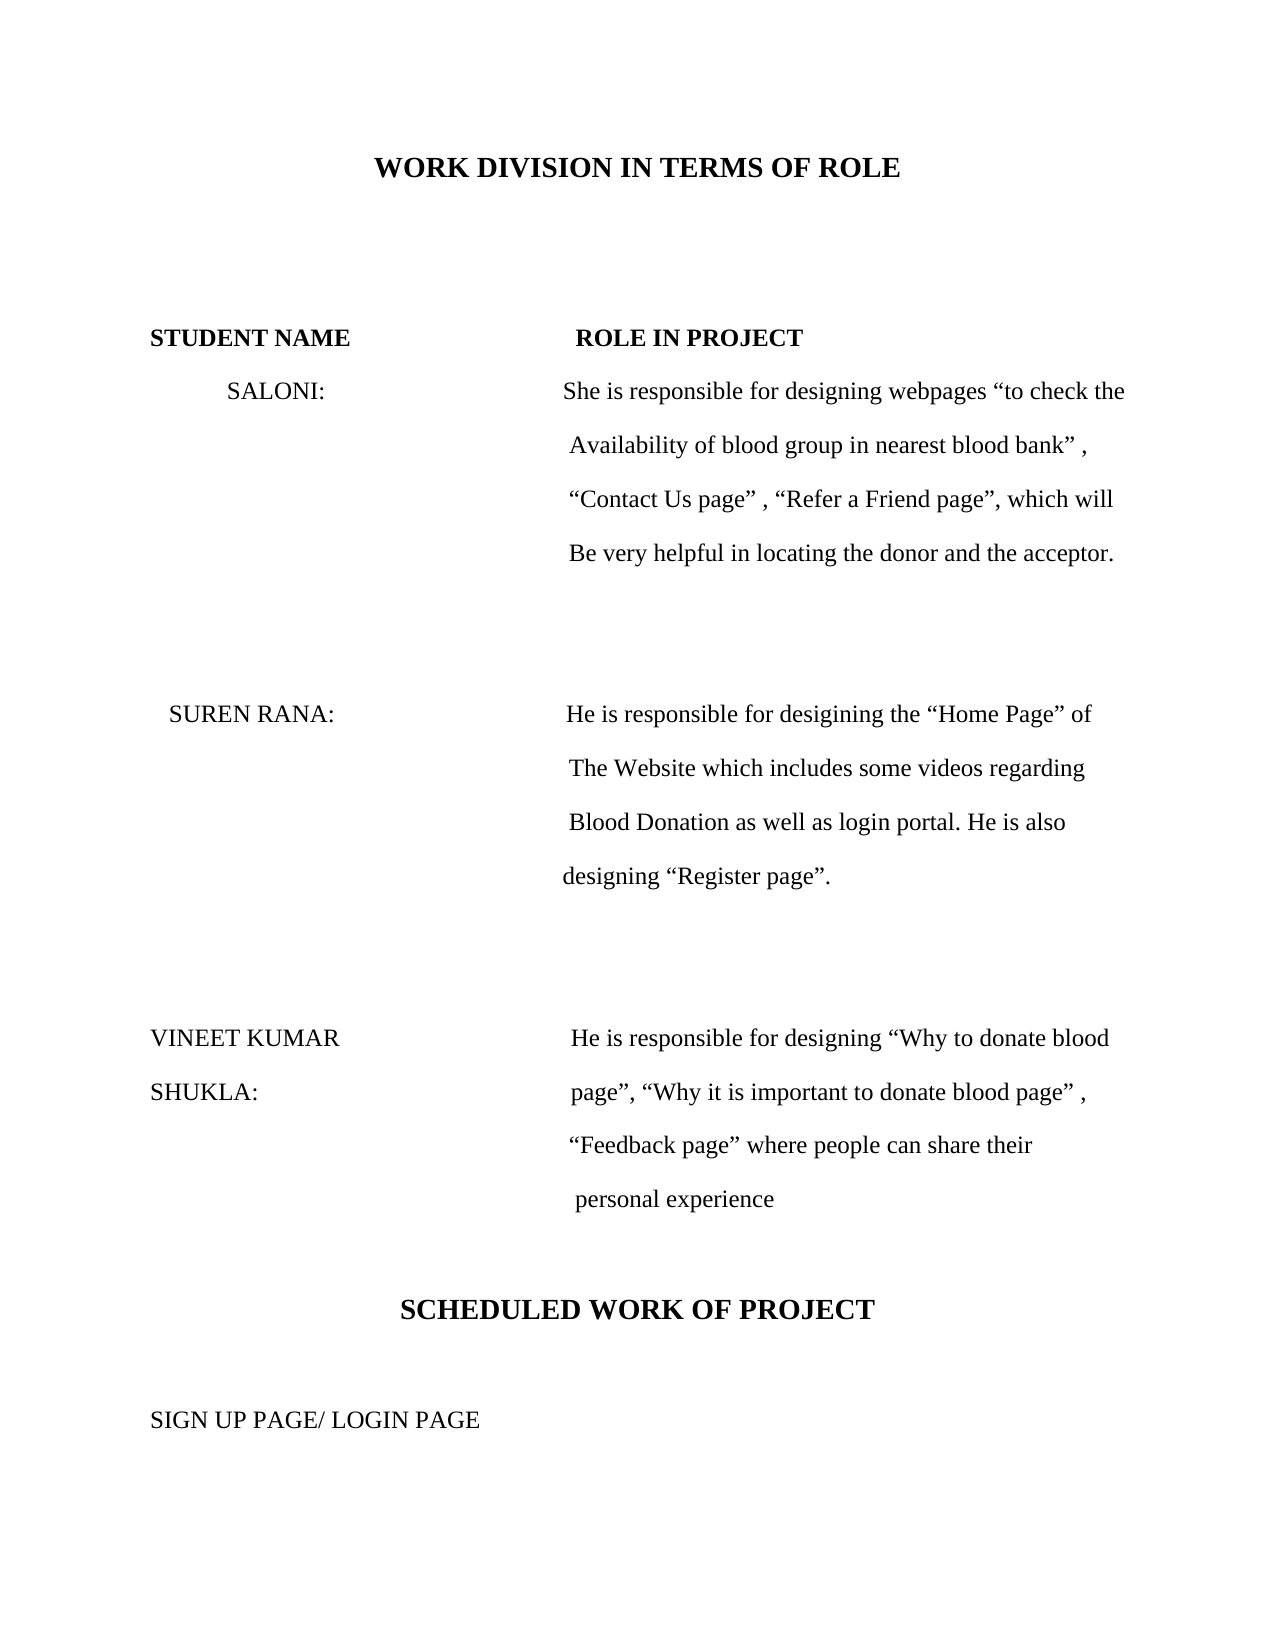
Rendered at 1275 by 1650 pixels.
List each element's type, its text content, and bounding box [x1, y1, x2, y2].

text designing “Register page”. [150, 861, 1125, 890]
text SIGN UP PAGE/ LOGIN PAGE [150, 1405, 1125, 1434]
text Be very helpful in locating the donor and the acceptor. [150, 538, 1125, 567]
text The Website which includes some videos regarding [150, 753, 1125, 782]
text Blood Donation as well as login portal. He is also [150, 807, 1125, 836]
text SALONI: She is responsible for designing webpages “to check the [150, 376, 1125, 405]
text “Contact Us page” , “Refer a Friend page”, which will [150, 484, 1125, 513]
text WORK DIVISION IN TERMS OF ROLE [150, 150, 1125, 183]
text SCHEDULED WORK OF PROJECT [150, 1292, 1125, 1326]
text STUDENT NAME ROLE IN PROJECT [150, 323, 1125, 351]
text VINEET KUMAR He is responsible for designing “Why to donate blood [150, 1023, 1125, 1051]
text Availability of blood group in nearest blood bank” , [150, 430, 1125, 459]
text SUREN RANA: He is responsible for desigining the “Home Page” of [150, 699, 1125, 728]
text personal experience [150, 1184, 1125, 1213]
text SHUKLA: page”, “Why it is important to donate blood page” , [150, 1077, 1125, 1105]
text “Feedback page” where people can share their [150, 1130, 1125, 1159]
